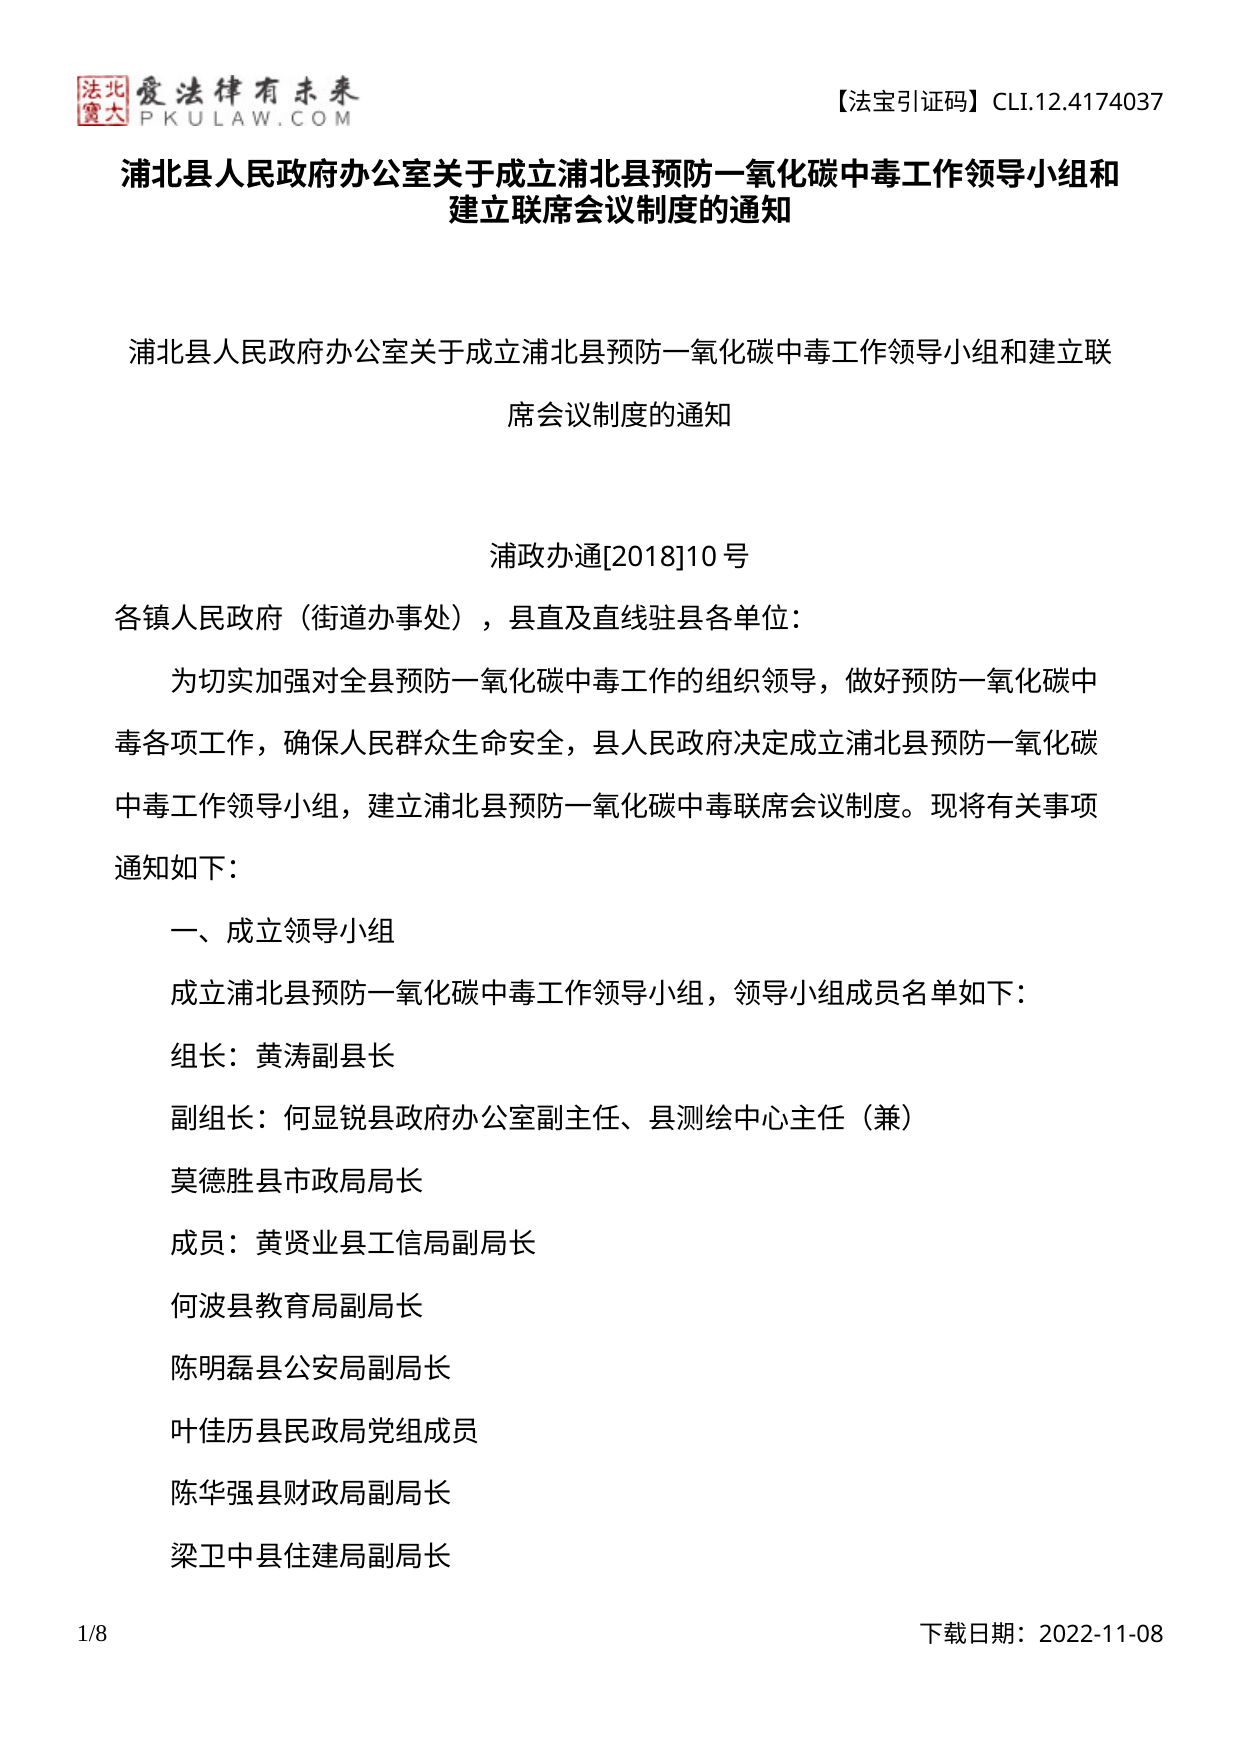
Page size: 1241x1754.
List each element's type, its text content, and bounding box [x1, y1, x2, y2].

text 浦北县人民政府办公室关于成立浦北县预防一氧化碳中毒工作领导小组和建立联席会议制度的通知 [114, 308, 1126, 433]
text 浦政办通[2018]10号 [114, 449, 1126, 574]
text 陈明磊县公安局副局长 [114, 1324, 1126, 1387]
title 浦北县人民政府办公室关于成立浦北县预防一氧化碳中毒工作领导小组和建立联席会议制度的通知 [114, 156, 1126, 228]
text 为切实加强对全县预防一氧化碳中毒工作的组织领导，做好预防一氧化碳中毒各项工作，确保人民群众生命安全，县人民政府决定成立浦北县预防一氧化碳中毒工作领导小组，建立浦北县预防一氧化碳中毒联席会议制度。现将有关事项通知如下： [114, 637, 1126, 887]
text 叶佳历县民政局党组成员 [114, 1387, 1126, 1449]
text 各镇人民政府（街道办事处），县直及直线驻县各单位： [114, 574, 1126, 637]
text 梁卫中县住建局副局长 [114, 1512, 1126, 1574]
text 成立浦北县预防一氧化碳中毒工作领导小组，领导小组成员名单如下： [114, 949, 1126, 1012]
text 陈华强县财政局副局长 [114, 1449, 1126, 1512]
picture [76, 75, 361, 126]
text 莫德胜县市政局局长 [114, 1137, 1126, 1199]
text 组长：黄涛副县长 [114, 1012, 1126, 1074]
text 一、成立领导小组 [114, 887, 1126, 949]
text 成员：黄贤业县工信局副局长 [114, 1199, 1126, 1262]
text 何波县教育局副局长 [114, 1262, 1126, 1324]
text 副组长：何显锐县政府办公室副主任、县测绘中心主任（兼） [114, 1074, 1126, 1137]
